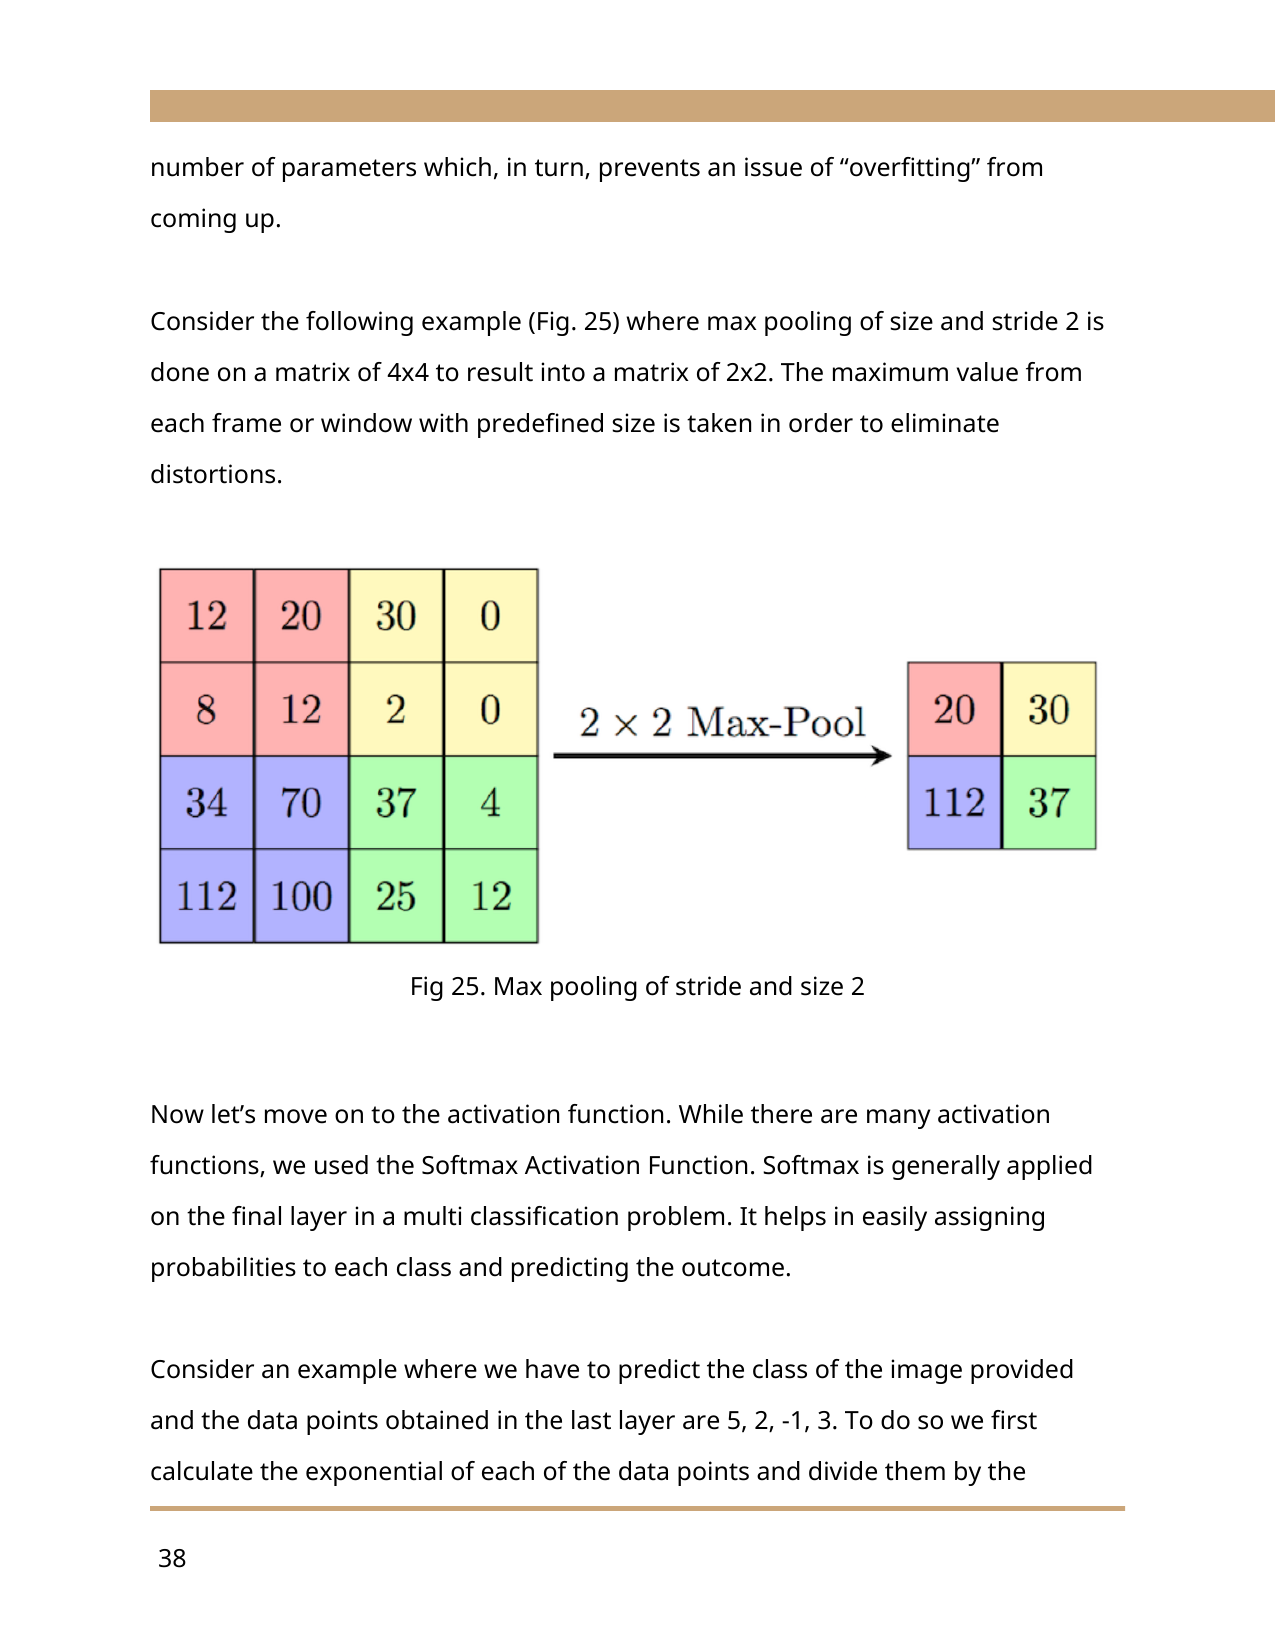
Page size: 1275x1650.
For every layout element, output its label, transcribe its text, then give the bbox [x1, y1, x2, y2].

text Fig 25. Max pooling of stride and size 2 [150, 969, 1125, 1003]
picture [150, 90, 1275, 122]
picture [150, 558, 1125, 952]
text Consider the following example (Fig. 25) where max pooling of size and stride 2 is done on a matrix of 4x4 to result into a matrix of 2x2. The maximum value from each frame or window with predefined size is taken in order to eliminate distortions. [150, 303, 1125, 490]
picture [150, 1506, 1125, 1511]
text Now let’s move on to the activation function. While there are many activation functions, we used the Softmax Activation Function. Softmax is generally applied on the final layer in a multi classification problem. It helps in easily assigning probabilities to each class and predicting the outcome. [150, 1097, 1125, 1284]
